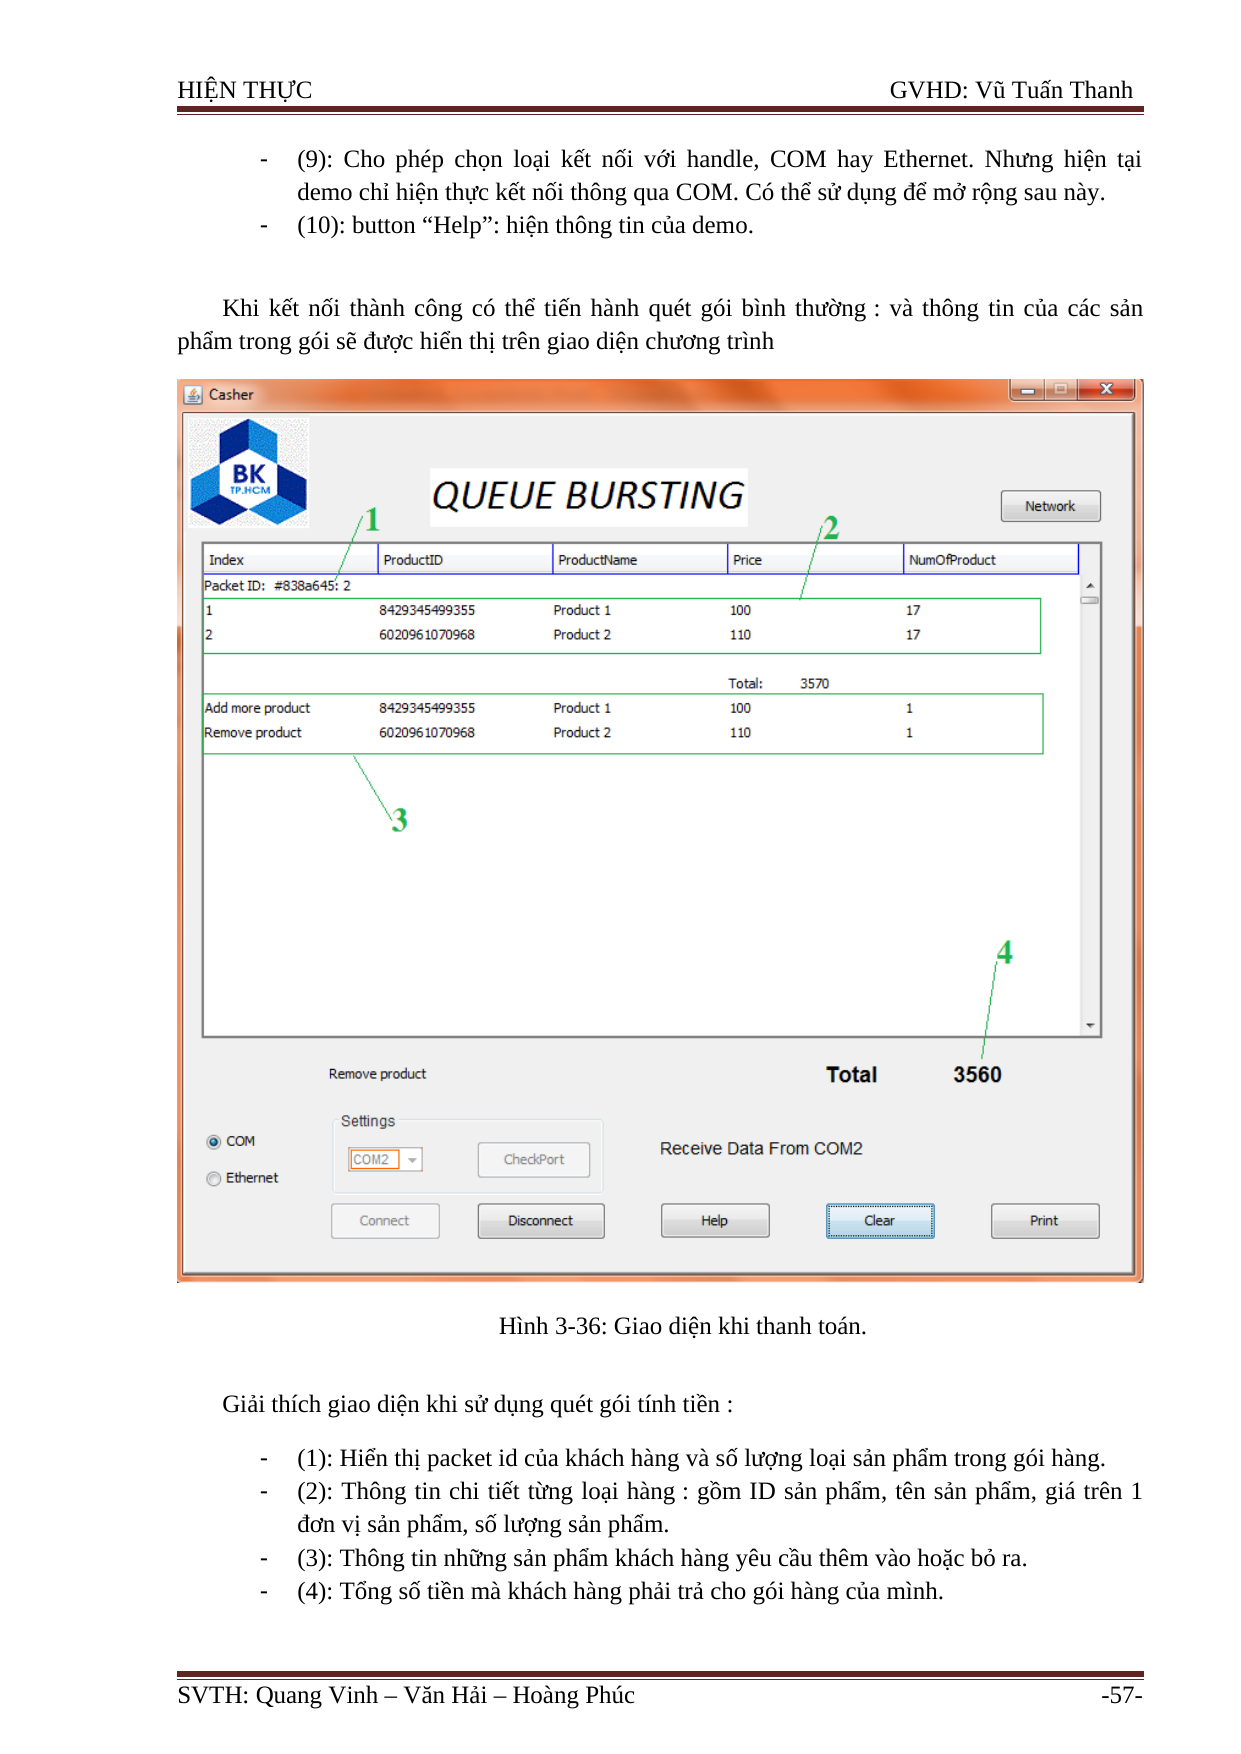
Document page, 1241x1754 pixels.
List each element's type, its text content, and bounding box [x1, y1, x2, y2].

list (1): Hiển thị packet id của khách hàng và số lượng loại sản phẩm trong gói hàng. [259, 1443, 1144, 1472]
list (9): Cho phép chọn loại kết nối với handle, COM hay Ethernet. Nhưng hiện tại demo chỉ hiện thực kết nối thông qua COM. Có thể sử dụng để mở rộng sau này. [259, 144, 1144, 206]
list (2): Thông tin chi tiết từng loại hàng : gồm ID sản phẩm, tên sản phẩm, giá trên 1 đơn vị sản phẩm, số lượng sản phẩm. [259, 1476, 1144, 1538]
list (3): Thông tin những sản phẩm khách hàng yêu cầu thêm vào hoặc bỏ ra. [259, 1542, 1144, 1571]
text Giải thích giao diện khi sử dụng quét gói tính tiền : [177, 1389, 1144, 1418]
picture [177, 379, 1144, 1283]
list (4): Tổng số tiền mà khách hàng phải trả cho gói hàng của mình. [259, 1576, 1144, 1604]
text Khi kết nối thành công có thể tiến hành quét gói bình thường : và thông tin của các sản phẩm trong gói sẽ được hiển thị trên giao diện chương trình [177, 293, 1144, 354]
list (10): button “Help”: hiện thông tin của demo. [259, 210, 1144, 239]
